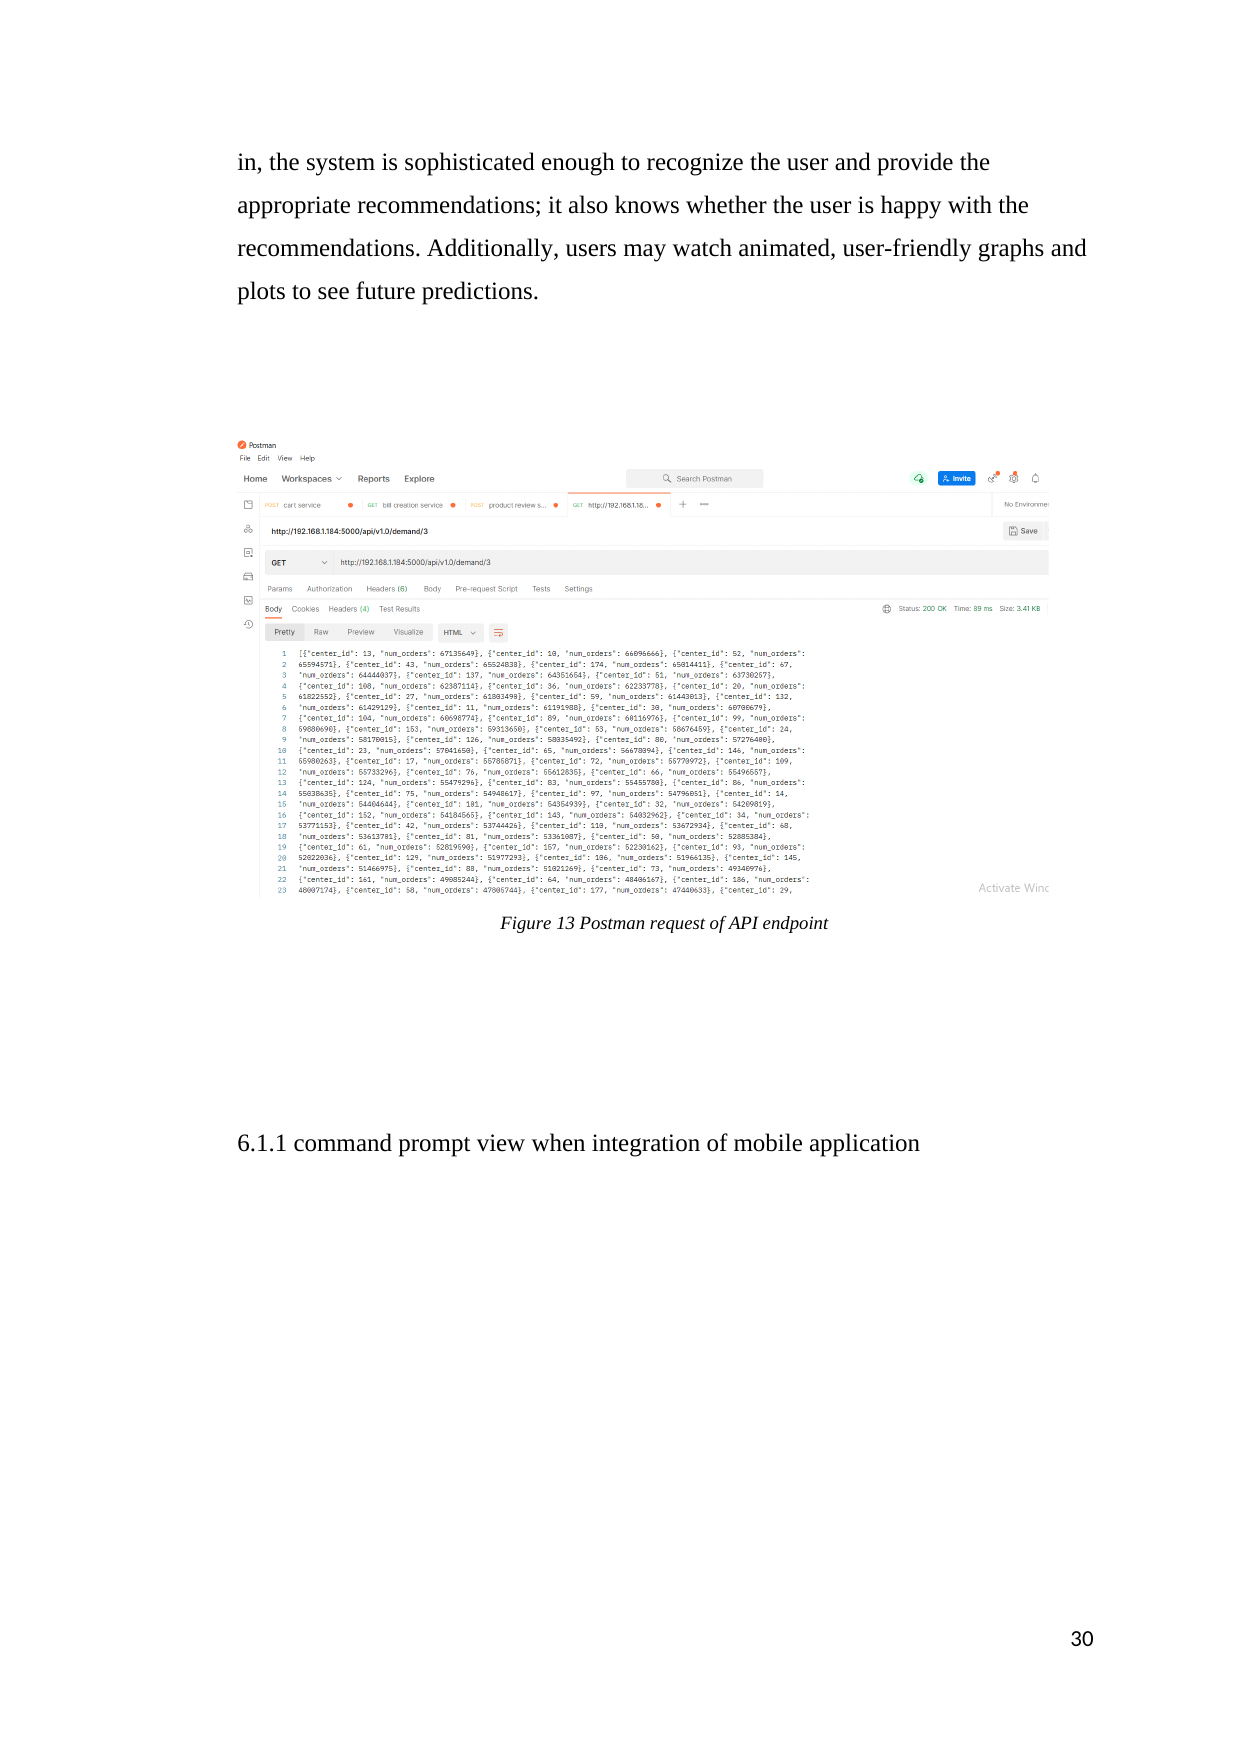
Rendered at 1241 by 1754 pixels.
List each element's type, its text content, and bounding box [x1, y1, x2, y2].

subtitle 6.1.1 command prompt view when integration of mobile application [237, 1128, 1093, 1157]
picture [237, 439, 1049, 898]
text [237, 147, 1093, 305]
